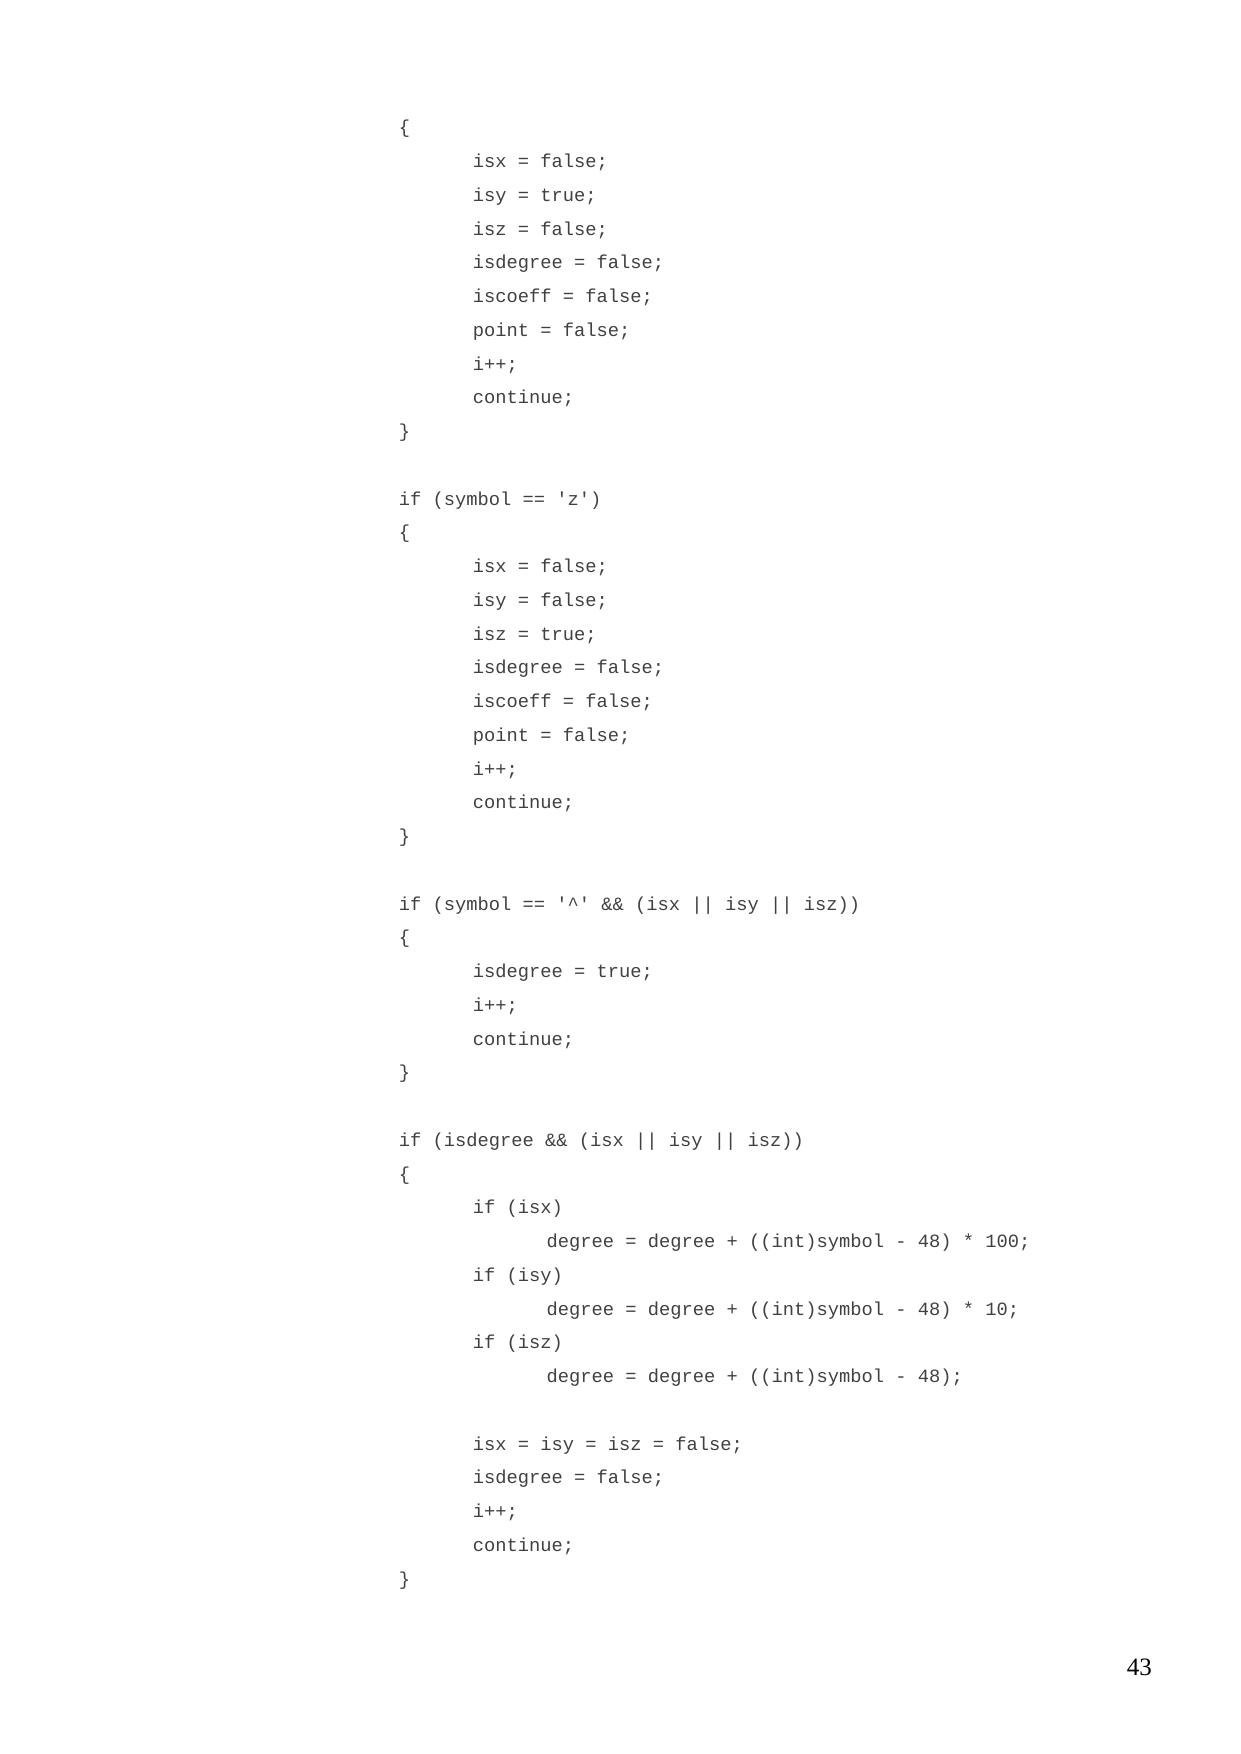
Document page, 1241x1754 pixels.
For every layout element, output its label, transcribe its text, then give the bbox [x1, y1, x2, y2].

text continue; [177, 793, 1152, 814]
text i++; [177, 996, 1152, 1017]
text if (symbol == '^' && (isx || isy || isz)) [177, 894, 1152, 916]
text { [177, 928, 1152, 949]
text if (isz) [177, 1333, 1152, 1354]
text } [177, 1569, 1152, 1591]
text isy = true; [177, 186, 1152, 207]
text } [177, 827, 1152, 848]
text continue; [177, 1029, 1152, 1051]
text if (symbol == 'z') [177, 489, 1152, 511]
text point = false; [177, 726, 1152, 747]
text isx = isy = isz = false; [177, 1434, 1152, 1456]
text { [177, 1164, 1152, 1186]
text { [177, 523, 1152, 544]
text if (isdegree && (isx || isy || isz)) [177, 1131, 1152, 1152]
text if (isx) [177, 1198, 1152, 1219]
text continue; [177, 1536, 1152, 1557]
text isdegree = false; [177, 253, 1152, 274]
text i++; [177, 759, 1152, 781]
text i++; [177, 1502, 1152, 1523]
text isy = false; [177, 591, 1152, 612]
text isz = true; [177, 624, 1152, 646]
text isdegree = false; [177, 1468, 1152, 1489]
text degree = degree + ((int)symbol - 48); [177, 1367, 1152, 1388]
text { [177, 118, 1152, 139]
text degree = degree + ((int)symbol - 48) * 10; [177, 1299, 1152, 1321]
text isz = false; [177, 219, 1152, 241]
text isdegree = true; [177, 962, 1152, 983]
text iscoeff = false; [177, 287, 1152, 308]
text isdegree = false; [177, 658, 1152, 679]
text continue; [177, 388, 1152, 409]
text isx = false; [177, 557, 1152, 578]
text } [177, 1063, 1152, 1084]
text point = false; [177, 321, 1152, 342]
text degree = degree + ((int)symbol - 48) * 100; [177, 1232, 1152, 1253]
text } [177, 422, 1152, 443]
text if (isy) [177, 1266, 1152, 1287]
text isx = false; [177, 152, 1152, 173]
text i++; [177, 354, 1152, 376]
text iscoeff = false; [177, 692, 1152, 713]
